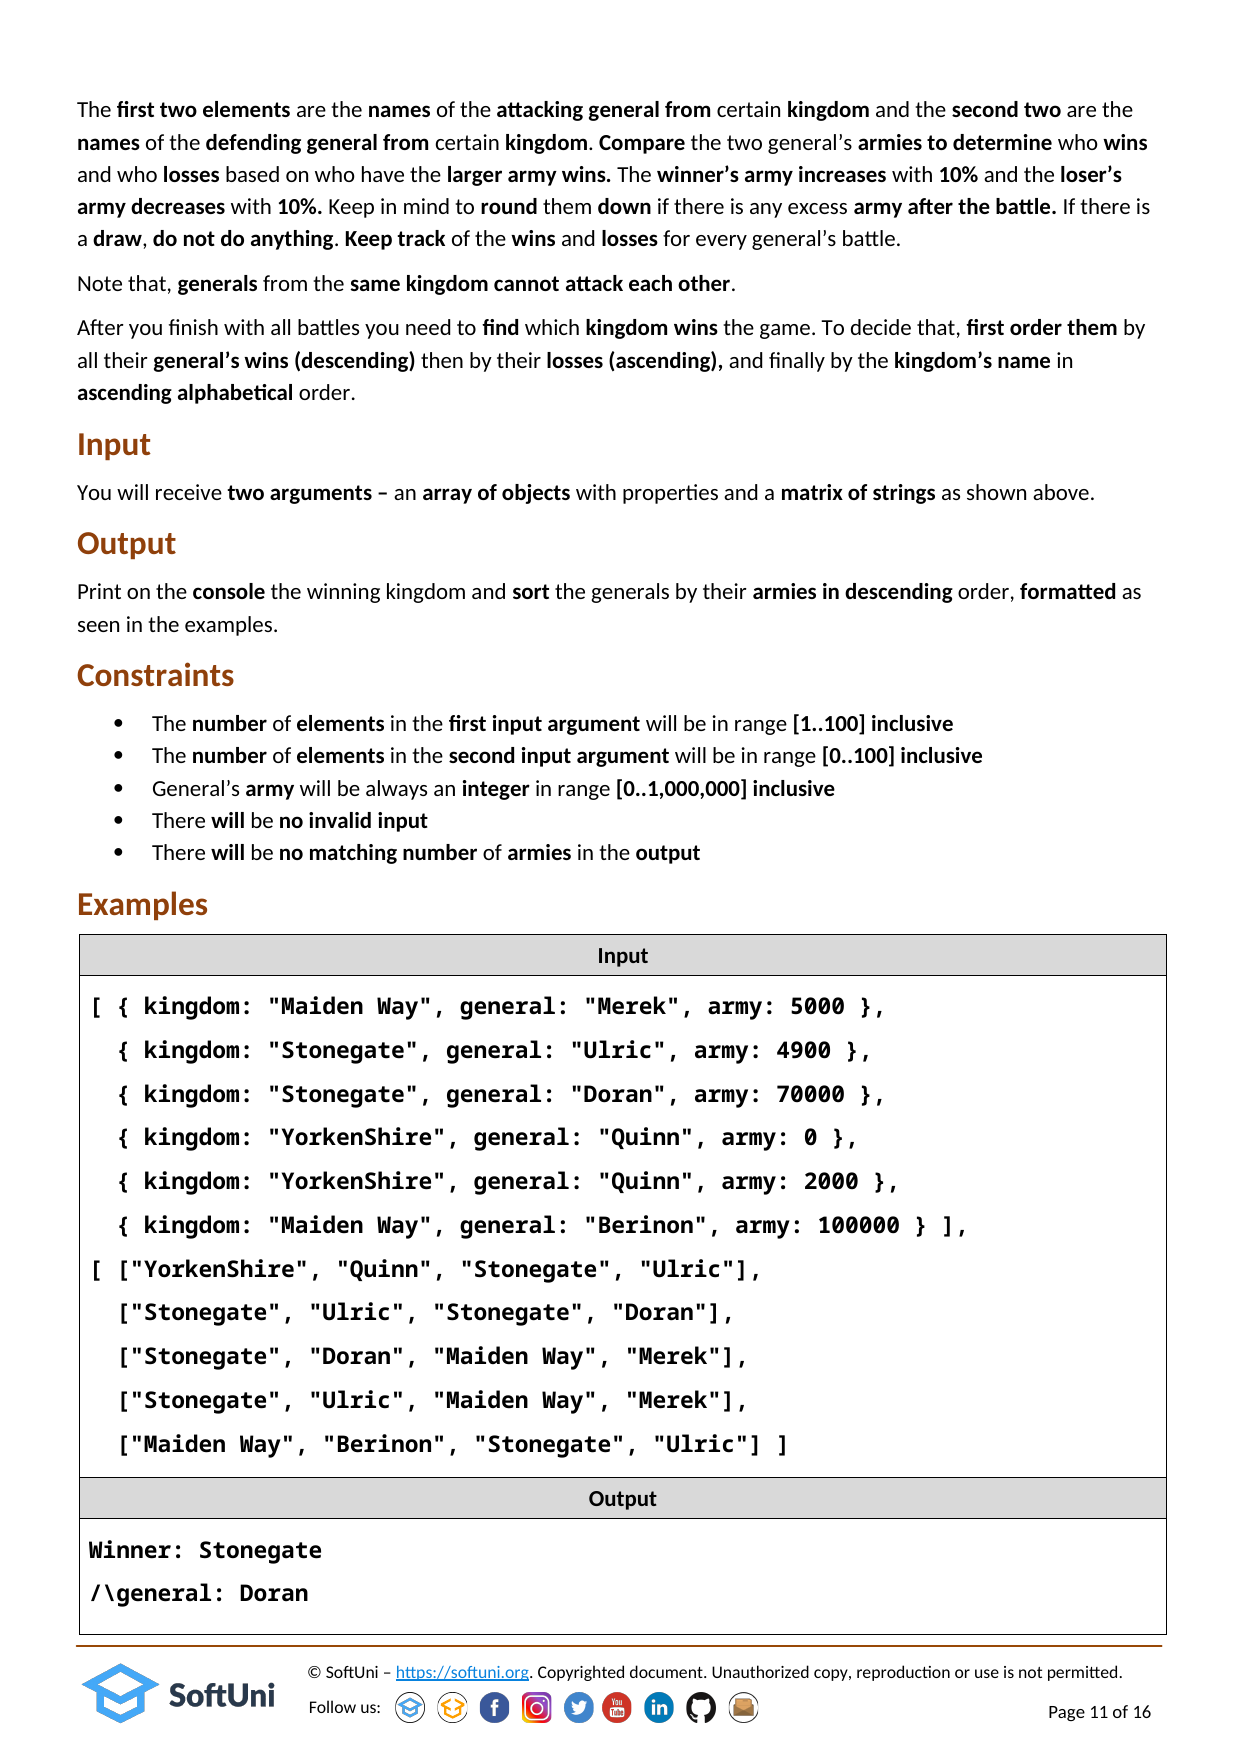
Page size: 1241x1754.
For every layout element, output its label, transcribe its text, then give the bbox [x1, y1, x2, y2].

text After you finish with all battles you need to find which kingdom wins the game. To decide that, first order them by all their general’s wins (descending) then by their losses (ascending), and finally by the kingdom’s name in ascending alphabetical order. [77, 313, 1163, 406]
picture [564, 1692, 594, 1723]
picture [522, 1692, 552, 1723]
subtitle Output [77, 522, 1163, 563]
subtitle Input [77, 423, 1163, 463]
picture [479, 1692, 510, 1723]
list The number of elements in the first input argument will be in range [1..100] inclusive [114, 709, 1163, 737]
picture [75, 1658, 281, 1729]
list The number of elements in the second input argument will be in range [0..100] inclusive [114, 742, 1163, 770]
table_cell Output [80, 1478, 1166, 1518]
picture [395, 1692, 425, 1723]
text Note that, generals from the same kingdom cannot attack each other. [77, 269, 1163, 297]
list There will be no invalid input [114, 806, 1163, 834]
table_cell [80, 1519, 1166, 1634]
table_header Input [80, 935, 1166, 975]
picture [644, 1692, 653, 1701]
picture [658, 1705, 667, 1714]
picture [665, 1692, 674, 1701]
subtitle Constraints [77, 654, 1163, 695]
picture [437, 1692, 468, 1723]
picture [728, 1692, 759, 1723]
text The first two elements are the names of the attacking general from certain kingdom and the second two are the names of the defending general from certain kingdom. Compare the two general’s armies to determine who wins and who losses based on who have the larger army wins. The winner’s army increases with 10% and the loser’s army decreases with 10%. Keep in mind to round them down if there is any excess army after the battle. If there is a draw, do not do anything. Keep track of the wins and losses for every general’s battle. [77, 95, 1163, 252]
list There will be no matching number of armies in the output [114, 838, 1163, 866]
text Print on the console the winning kingdom and sort the generals by their armies in descending order, formatted as seen in the examples. [77, 577, 1163, 638]
subtitle Examples [77, 883, 1163, 924]
text You will receive two arguments – an array of objects with properties and a matrix of strings as shown above. [77, 478, 1163, 506]
picture [644, 1714, 653, 1723]
picture [686, 1692, 716, 1723]
list General’s army will be always an integer in range [0..1,000,000] inclusive [114, 774, 1163, 802]
picture [602, 1692, 632, 1723]
table_cell [ { kingdom: "Maiden Way", general: "Merek", army: 5000 }, { kingdom: "Stonegate", general: "Ulric", army: 4900 }, { kingdom: "Stonegate", general: "Doran", army: 70000 }, { kingdom: "YorkenShire", general: "Quinn", army: 0 }, { kingdom: "YorkenShire", general: "Quinn", army: 2000 }, { kingdom: "Maiden Way", general: "Berinon", army: 100000 } ], [ ["YorkenShire", "Quinn", "Stonegate", "Ulric"], ["Stonegate", "Ulric", "Stonegate", "Doran"], ["Stonegate", "Doran", "Maiden Way", "Merek"], ["Stonegate", "Ulric", "Maiden Way", "Merek"], ["Maiden Way", "Berinon", "Stonegate", "Ulric"] ] [80, 976, 1166, 1477]
picture [665, 1714, 674, 1723]
